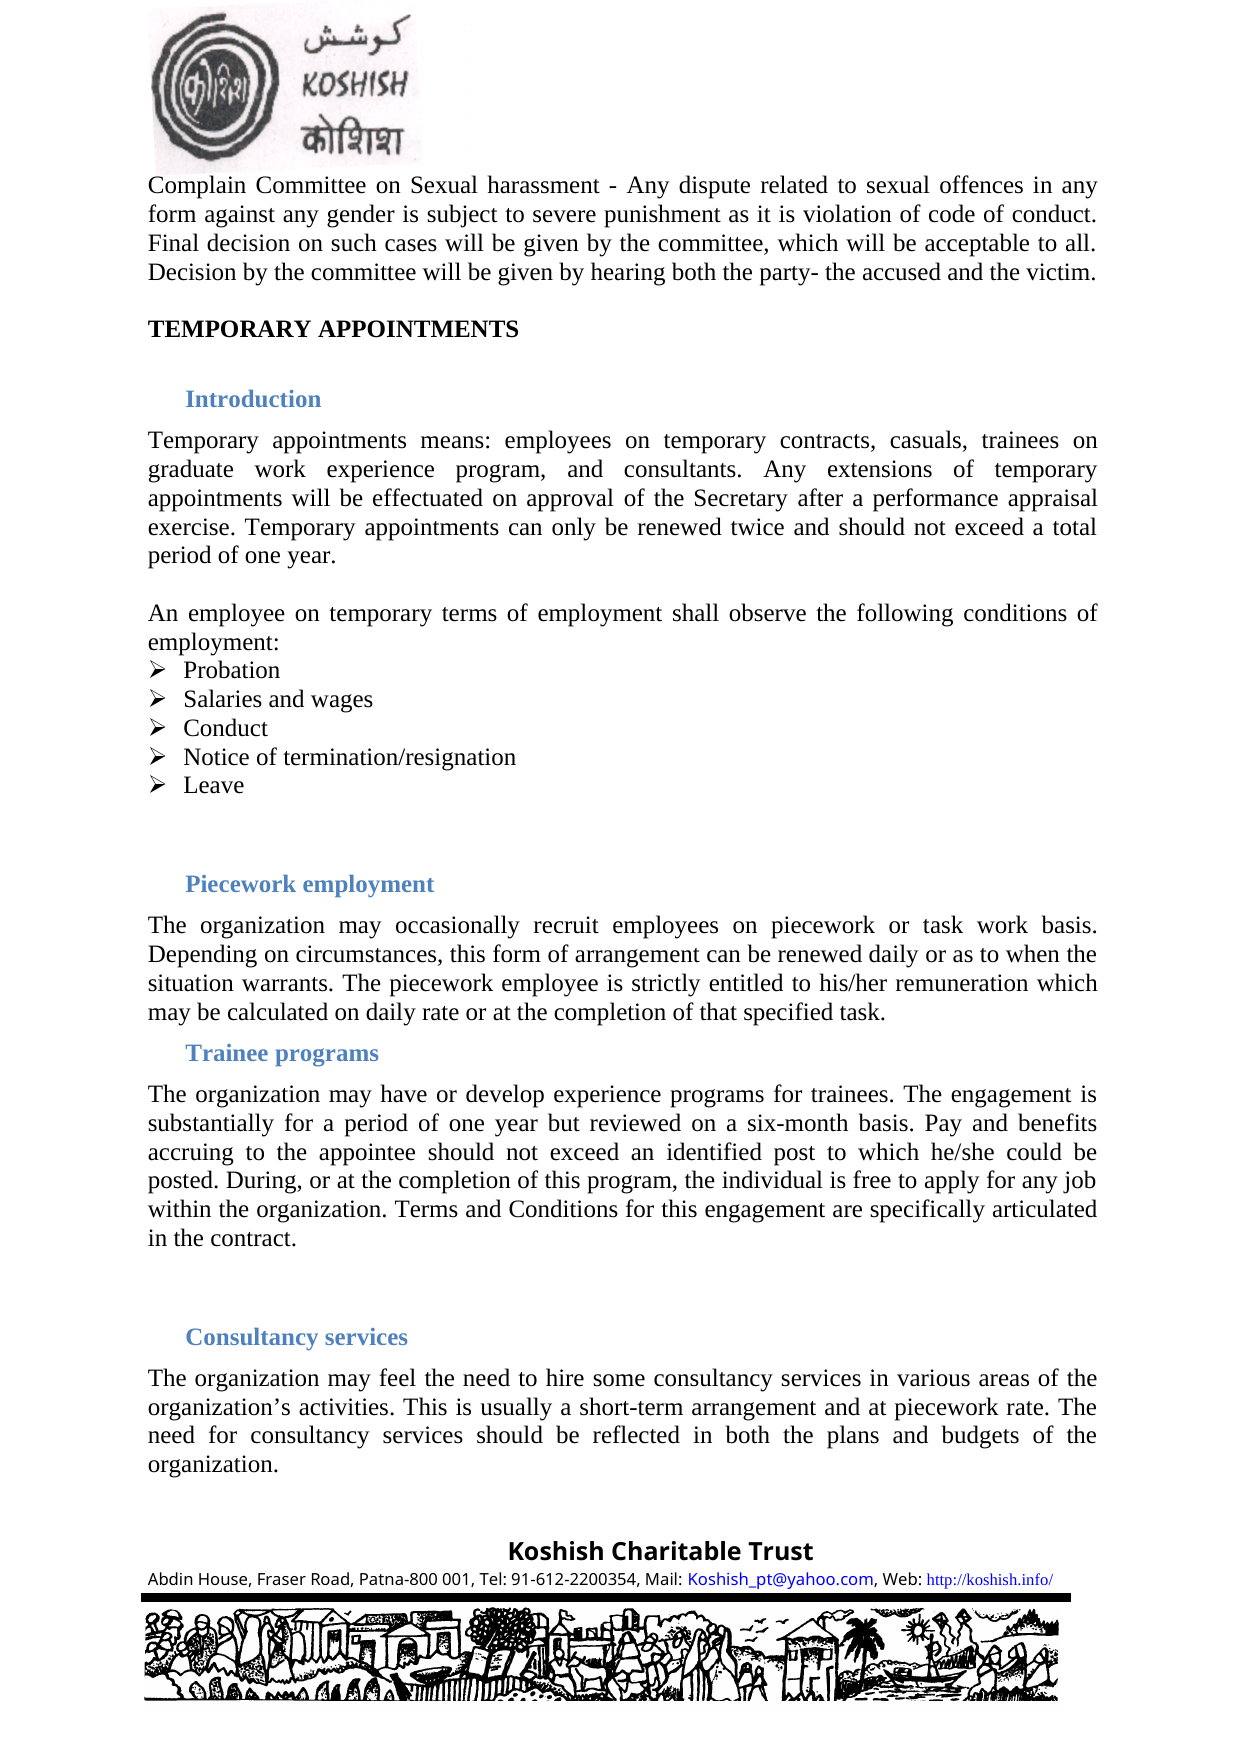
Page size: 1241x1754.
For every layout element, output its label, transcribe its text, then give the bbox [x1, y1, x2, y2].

subtitle Piecework employment [185, 869, 1098, 898]
subtitle Consultancy services [185, 1322, 1098, 1351]
subtitle Trainee programs [185, 1038, 1098, 1067]
text Complain Committee on Sexual harassment - Any dispute related to sexual offences in any form against any gender is subject to severe punishment as it is violation of code of conduct. Final decision on such cases will be given by the committee, which will be acceptable to all. Decision by the committee will be given by hearing both the party- the accused and the victim. [148, 171, 1098, 286]
list Leave [148, 771, 1098, 799]
picture [143, 1606, 1063, 1710]
list Probation [148, 656, 1098, 684]
text The organization may occasionally recruit employees on piecework or task work basis. Depending on circumstances, this form of arrangement can be renewed daily or as to when the situation warrants. The piecework employee is strictly entitled to his/her remuneration which may be calculated on daily rate or at the completion of that specified task. [148, 911, 1098, 1026]
text The organization may have or develop experience programs for trainees. The engagement is substantially for a period of one year but reviewed on a six-month basis. Pay and benefits accruing to the appointee should not exceed an identified post to which he/she could be posted. During, or at the completion of this program, the individual is free to apply for any job within the organization. Terms and Conditions for this engagement are specifically articulated in the contract. [148, 1079, 1098, 1252]
text The organization may feel the need to hire some consultancy services in various areas of the organization’s activities. This is usually a short-term arrangement and at piecework rate. The need for consultancy services should be reflected in both the plans and budgets of the organization. [148, 1363, 1098, 1478]
picture [148, 0, 478, 171]
list Salaries and wages [148, 684, 1098, 713]
subtitle Introduction [185, 384, 1098, 413]
text Temporary appointments means: employees on temporary contracts, casuals, trainees on graduate work experience program, and consultants. Any extensions of temporary appointments will be effectuated on approval of the Secretary after a performance appraisal exercise. Temporary appointments can only be renewed twice and should not exceed a total period of one year. [148, 426, 1098, 569]
list Notice of termination/resignation [148, 742, 1098, 771]
text TEMPORARY APPOINTMENTS [148, 314, 1098, 343]
list Conduct [148, 713, 1098, 742]
text An employee on temporary terms of employment shall observe the following conditions of employment: [148, 598, 1098, 656]
